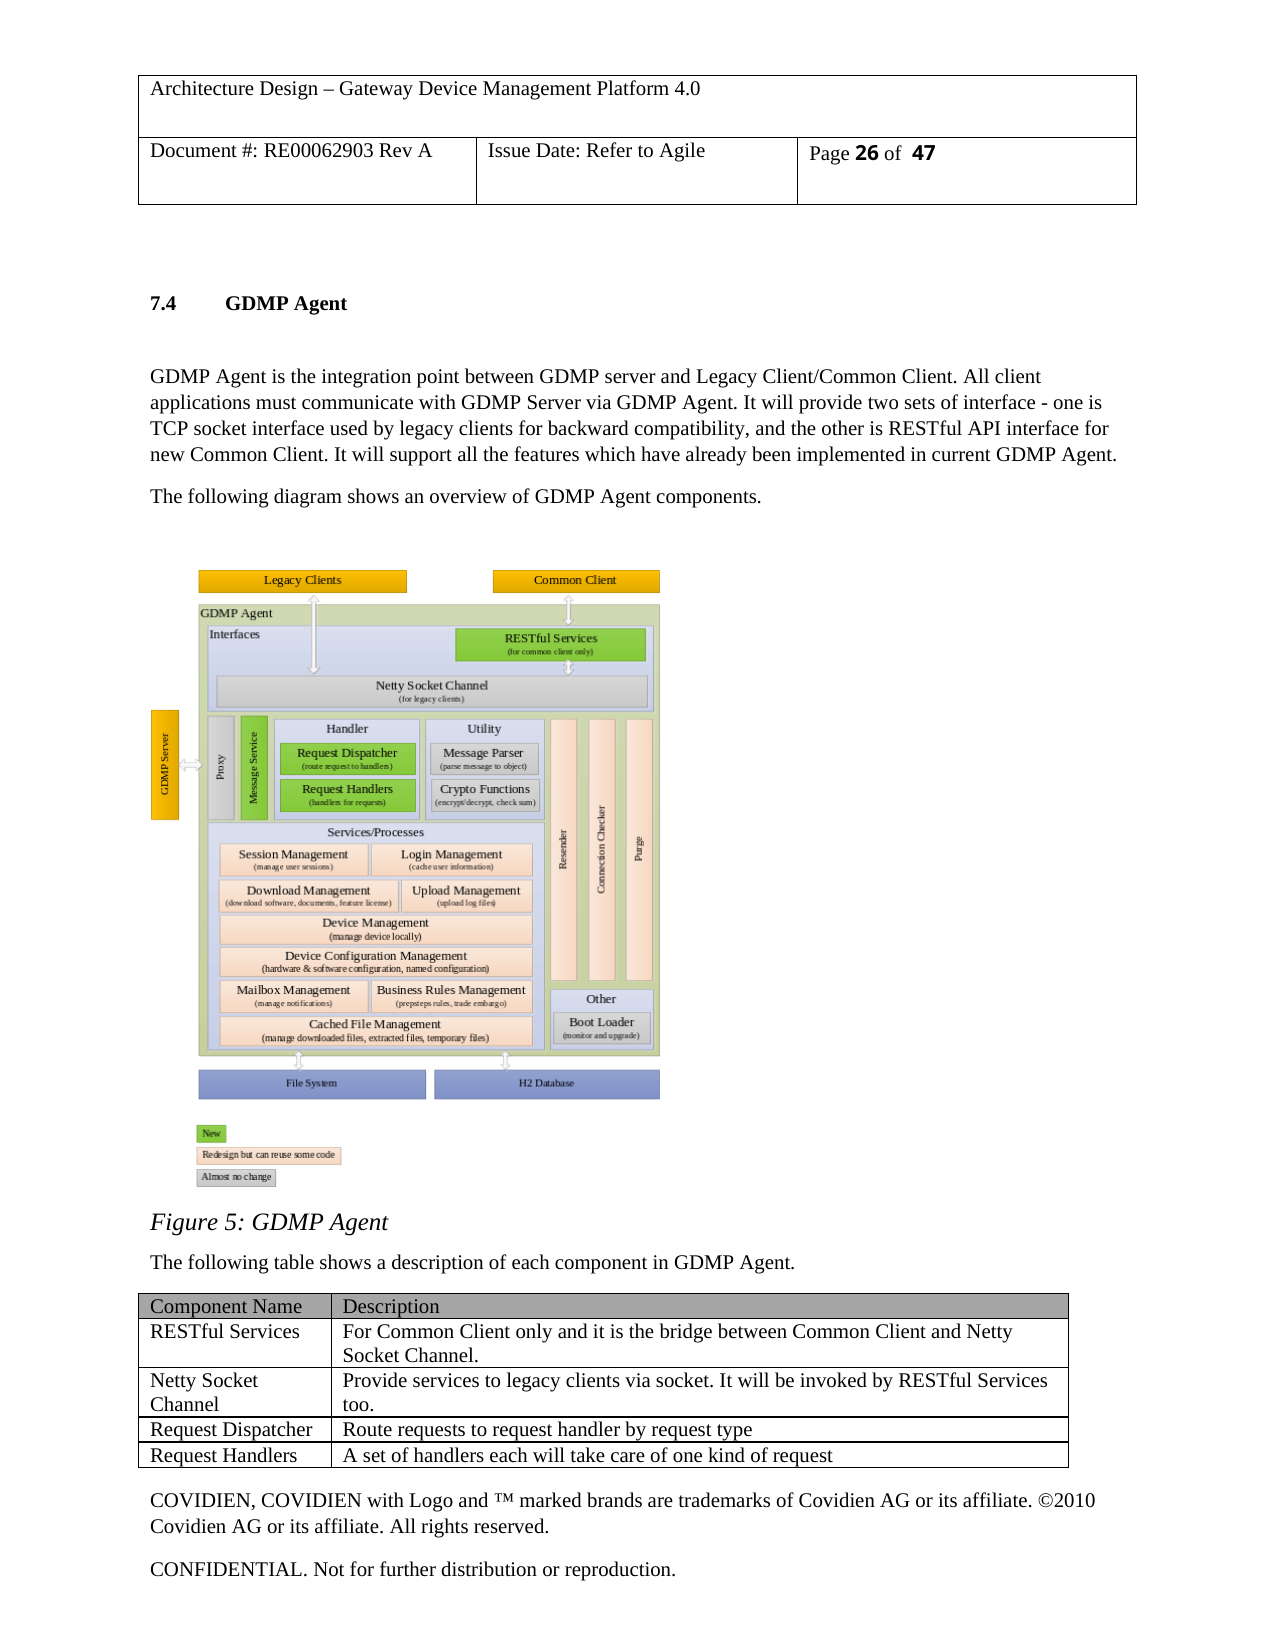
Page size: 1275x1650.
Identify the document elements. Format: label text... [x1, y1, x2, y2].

table_cell A set of handlers each will take care of one kind of request [332, 1443, 1068, 1467]
text GDMP Agent is the integration point between GDMP server and Legacy Client/Common Client. All client applications must communicate with GDMP Server via GDMP Agent. It will provide two sets of interface - one is TCP socket interface used by legacy clients for backward compatibility, and the other is RESTful API interface for new Common Client. It will support all the features which have already been implemented in current GDMP Agent. [150, 364, 1125, 466]
table_cell RESTful Services [139, 1319, 331, 1367]
text Figure 5: GDMP Agent [150, 1207, 1125, 1236]
subtitle GDMP Agent [150, 290, 1125, 315]
table_header Description [332, 1294, 1068, 1318]
table_cell Request Dispatcher [139, 1418, 331, 1441]
table_cell Route requests to request handler by request type [332, 1418, 1068, 1441]
table_cell For Common Client only and it is the bridge between Common Client and Netty Socket Channel. [332, 1319, 1068, 1367]
table_cell Provide services to legacy clients via socket. It will be invoked by RESTful Services too. [332, 1368, 1068, 1416]
table_header Component Name [139, 1294, 331, 1318]
text The following diagram shows an overview of GDMP Agent components. [150, 484, 1125, 508]
text The following table shows a description of each component in GDMP Agent. [150, 1250, 1125, 1274]
table_cell Request Handlers [139, 1443, 331, 1467]
table_cell Netty Socket Channel [139, 1368, 331, 1416]
